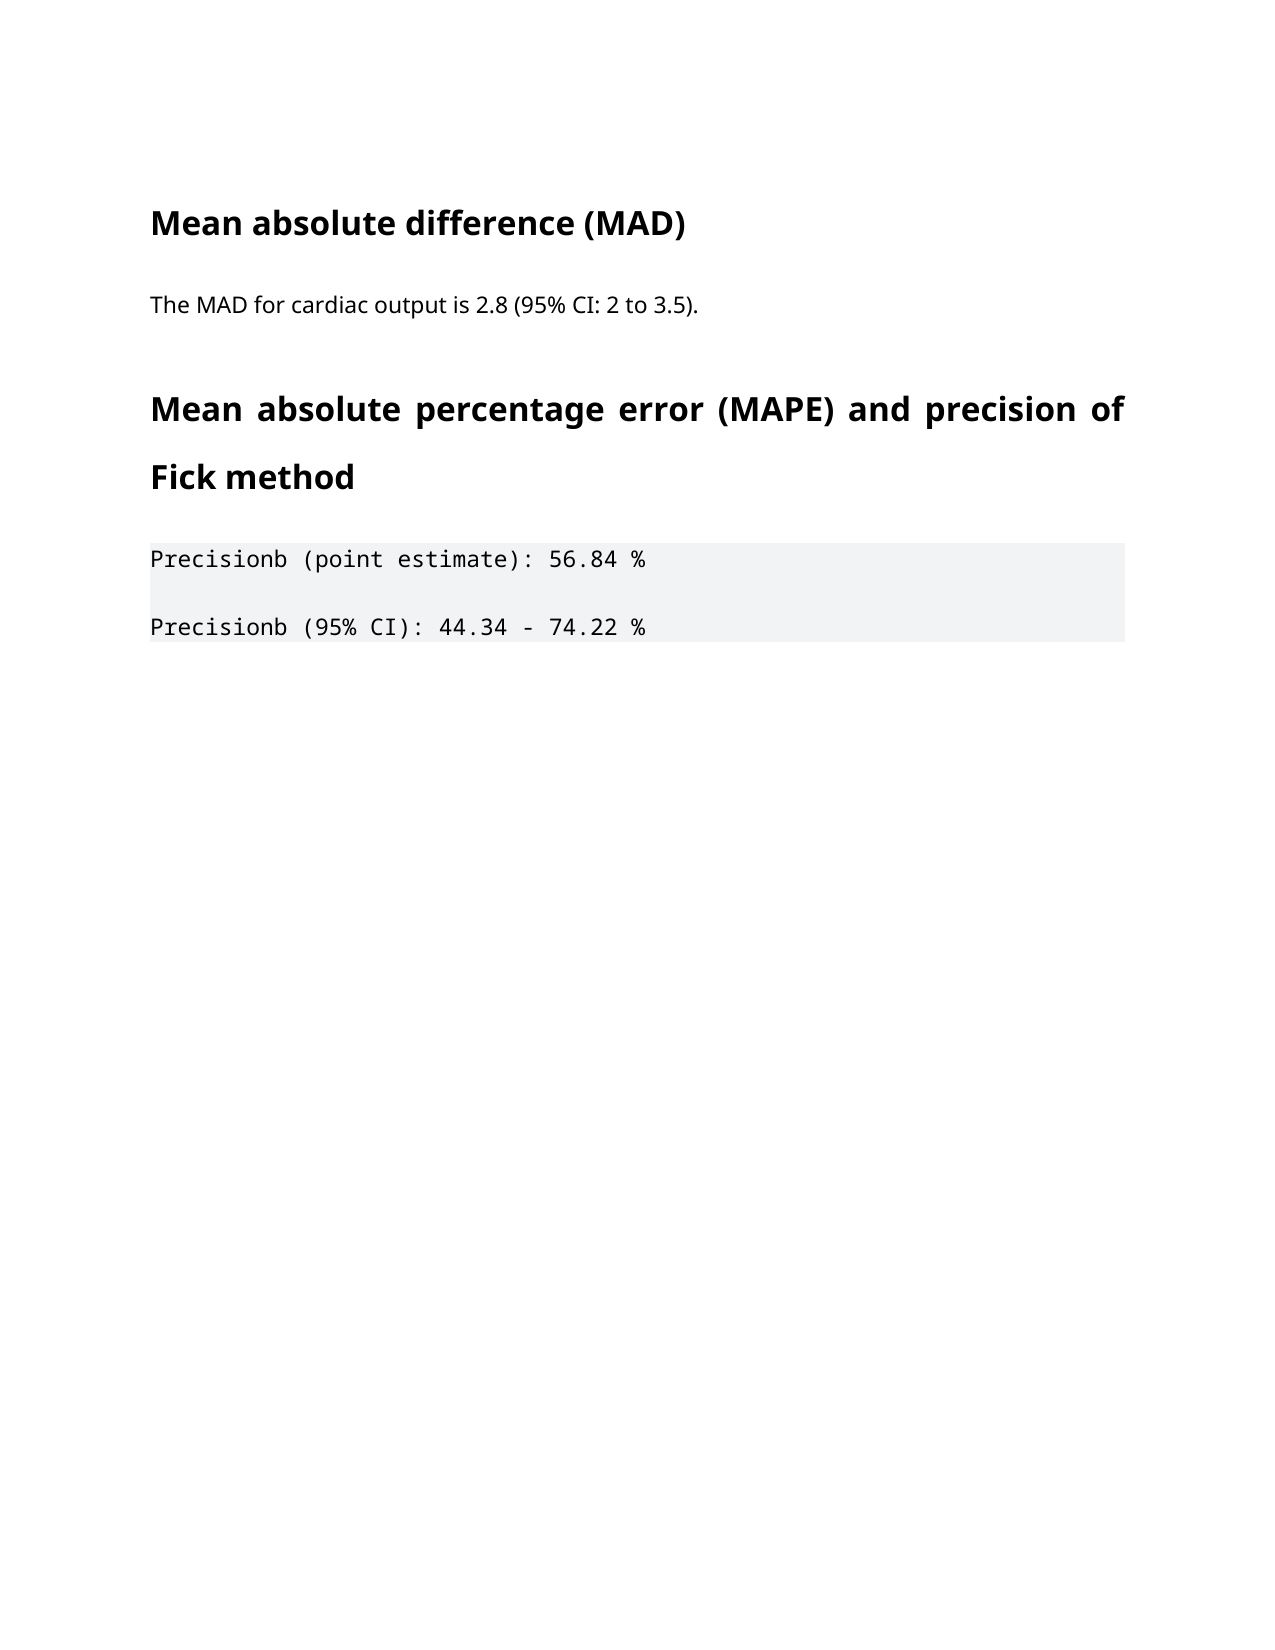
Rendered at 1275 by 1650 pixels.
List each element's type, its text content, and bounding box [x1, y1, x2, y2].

text Precisionb (point estimate): 56.84 % [150, 543, 1125, 574]
subtitle Mean absolute difference (MAD) [150, 200, 1125, 245]
subtitle Mean absolute percentage error (MAPE) and precision of Fick method [150, 386, 1125, 499]
text Precisionb (95% CI): 44.34 - 74.22 % [150, 611, 1125, 642]
text The MAD for cardiac output is 2.8 (95% CI: 2 to 3.5). [150, 289, 1125, 320]
